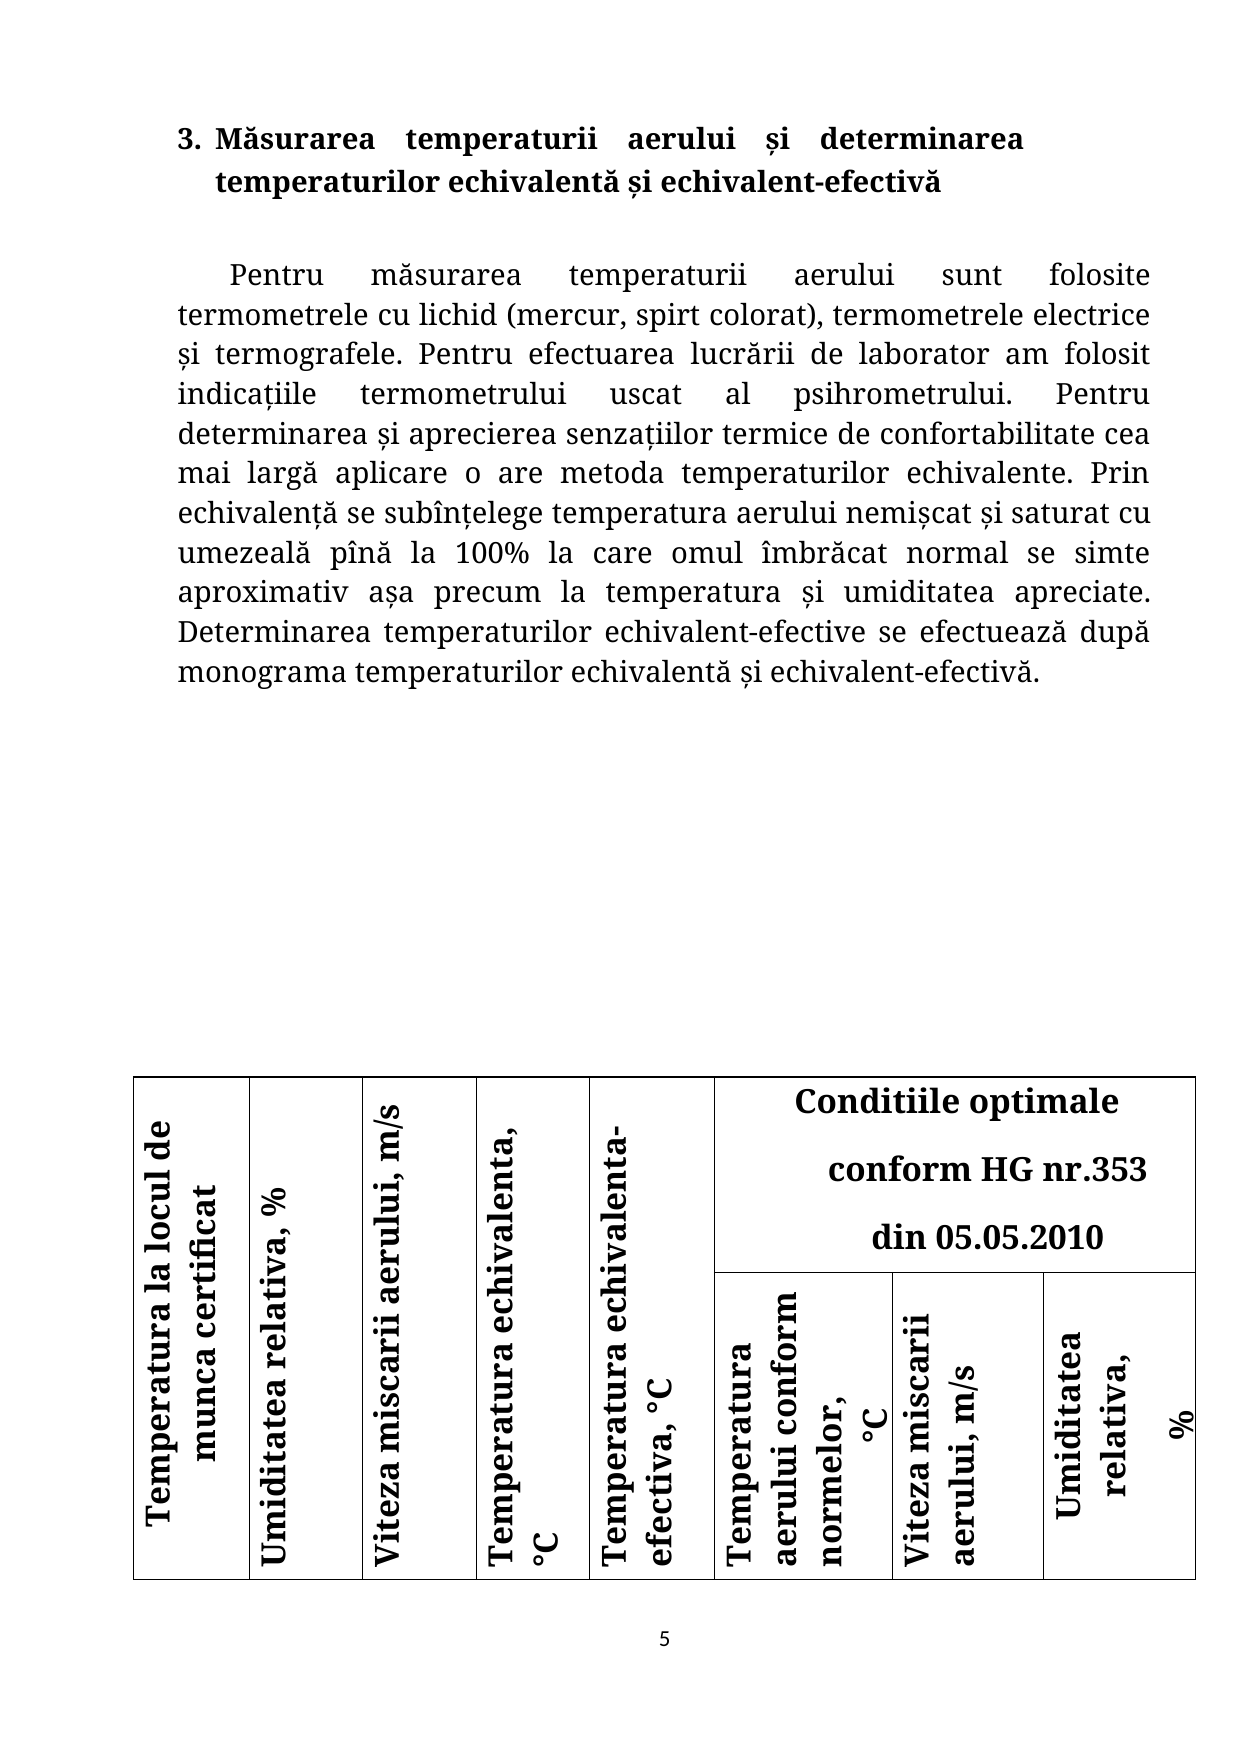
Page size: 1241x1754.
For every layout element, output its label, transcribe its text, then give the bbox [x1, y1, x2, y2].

table_cell Umiditatea relativa, % [1044, 1273, 1195, 1579]
table_cell Viteza miscarii aerului, m/s [893, 1273, 1043, 1579]
subtitle Măsurarea temperaturii aerului și determinarea temperaturilor echivalentă și echivalent-efectivă [177, 118, 1025, 201]
table_header Viteza miscarii aerului, m/s [363, 1078, 476, 1579]
text Pentru măsurarea temperaturii aerului sunt folosite termometrele cu lichid (mercur, spirt colorat), termometrele electrice și termografele. Pentru efectuarea lucrării de laborator am folosit indicațiile termometrului uscat al psihrometrului. Pentru determinarea și aprecierea senzațiilor termice de confortabilitate cea mai largă aplicare o are metoda temperaturilor echivalente. Prin echivalență se subînțelege temperatura aerului nemișcat și saturat cu umezeală pînă la 100% la care omul îmbrăcat normal se simte aproximativ așa precum la temperatura și umiditatea apreciate. Determinarea temperaturilor echivalent-efective se efectuează după monograma temperaturilor echivalentă și echivalent-efectivă. [177, 254, 1151, 691]
table_header Conditiile optimale conform HG nr.353 din 05.05.2010 [715, 1078, 1195, 1272]
table_header Temperatura echivalenta-efectiva, °C [590, 1078, 714, 1579]
table_header Umiditatea relativa, % [250, 1078, 362, 1579]
table_header Temperatura la locul de munca certificat [134, 1078, 249, 1579]
table_cell Temperatura aerului conform normelor, °C [715, 1273, 892, 1579]
table_header Temperatura echivalenta, °C [477, 1078, 589, 1579]
